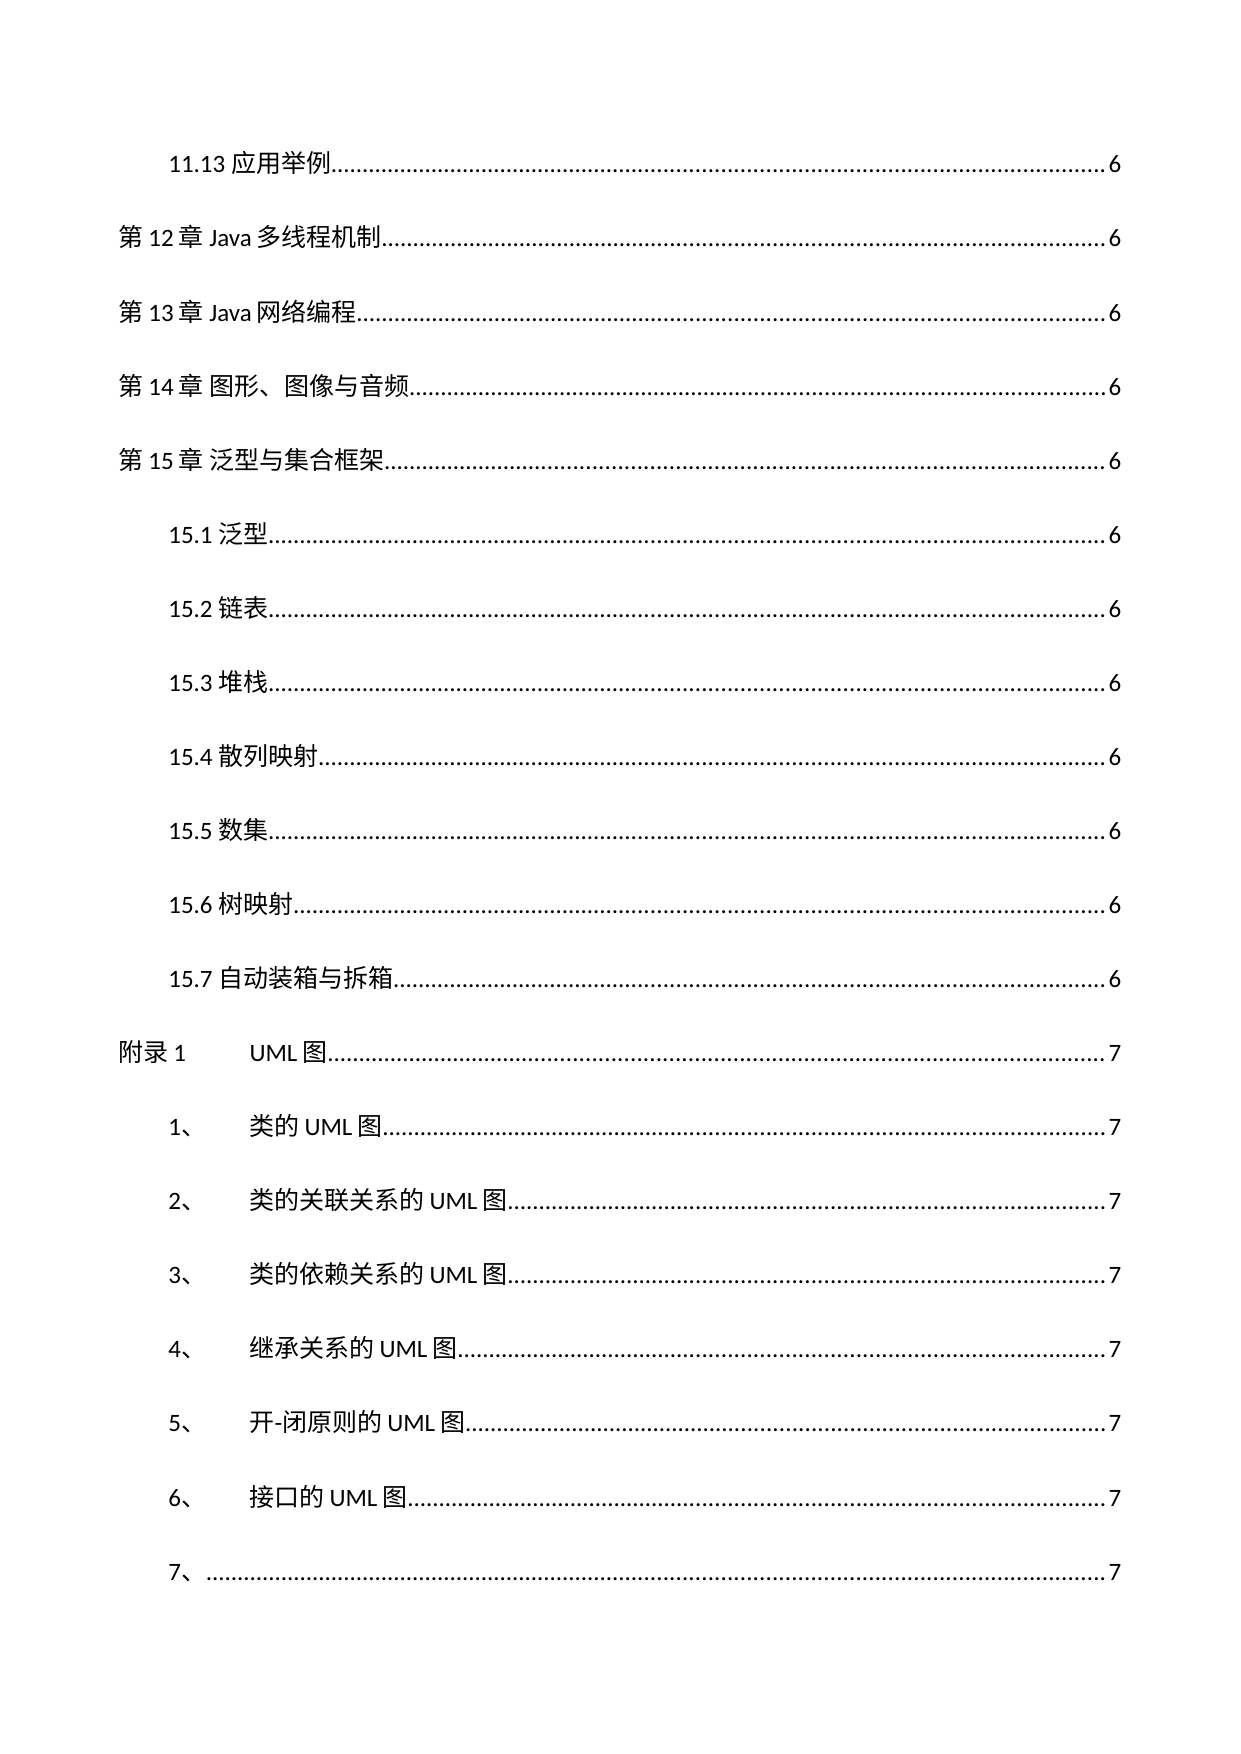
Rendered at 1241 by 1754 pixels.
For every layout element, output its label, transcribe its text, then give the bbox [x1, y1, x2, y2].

text 2、 类的关联关系的UML图 7 [168, 1166, 1122, 1231]
text 5、 开-闭原则的UML图 7 [168, 1388, 1122, 1453]
text 15.1 泛型 6 [168, 500, 1122, 565]
text 1、 类的UML图 7 [168, 1092, 1122, 1157]
text 15.4 散列映射 6 [168, 722, 1122, 787]
text 7、 7 [168, 1537, 1122, 1602]
text 15.2 链表 6 [168, 574, 1122, 639]
text 15.6 树映射 6 [168, 870, 1122, 935]
text 第14章 图形、图像与音频 6 [118, 352, 1122, 417]
text 3、 类的依赖关系的UML图 7 [168, 1240, 1122, 1305]
text 15.5 数集 6 [168, 796, 1122, 861]
text 第13章 Java网络编程 6 [118, 278, 1122, 343]
text 第15章 泛型与集合框架 6 [118, 426, 1122, 491]
text 4、 继承关系的UML图 7 [168, 1314, 1122, 1379]
text 第12章 Java多线程机制 6 [118, 203, 1122, 268]
text 15.7 自动装箱与拆箱 6 [168, 944, 1122, 1009]
text 6、 接口的UML图 7 [168, 1463, 1122, 1528]
text 15.3 堆栈 6 [168, 648, 1122, 713]
text 11.13 应用举例 6 [168, 129, 1122, 194]
text 附录1 UML图 7 [118, 1018, 1122, 1083]
